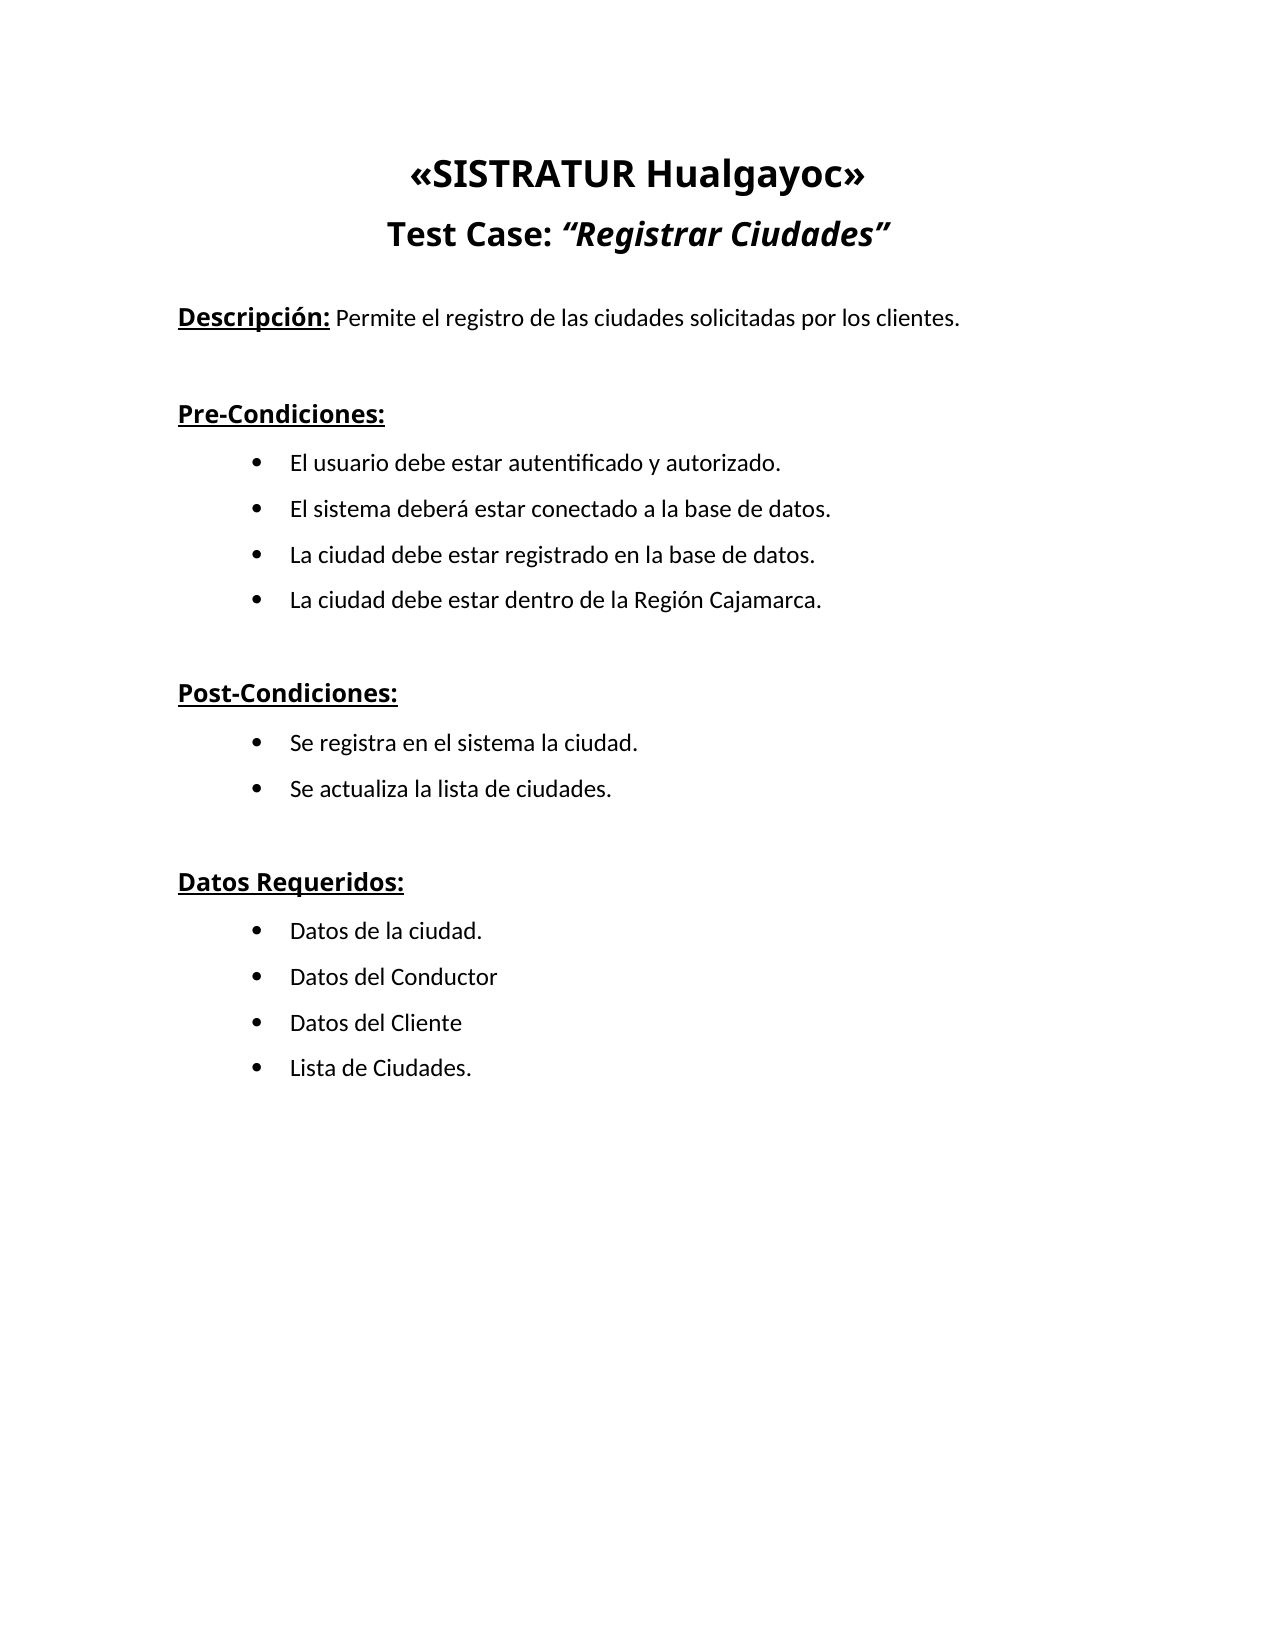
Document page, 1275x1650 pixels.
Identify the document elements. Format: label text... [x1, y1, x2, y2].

list El sistema deberá estar conectado a la base de datos. [252, 493, 1098, 524]
list El usuario debe estar autentificado y autorizado. [252, 447, 1098, 478]
list Lista de Ciudades. [252, 1052, 1098, 1083]
text Post-Condiciones: [177, 676, 1098, 710]
list Datos del Conductor [252, 961, 1098, 992]
list Datos de la ciudad. [252, 915, 1098, 946]
list Datos del Cliente [252, 1007, 1098, 1037]
list La ciudad debe estar registrado en la base de datos. [252, 539, 1098, 569]
list Test Case: “Registrar Ciudades” [177, 211, 1098, 257]
text Descripción: Permite el registro de las ciudades solicitadas por los clientes. [177, 299, 1098, 334]
list «SISTRATUR Hualgayoc» [177, 148, 1098, 199]
text Datos Requeridos: [177, 864, 1098, 898]
text Pre-Condiciones: [177, 396, 1098, 430]
list Se actualiza la lista de ciudades. [252, 773, 1098, 803]
list La ciudad debe estar dentro de la Región Cajamarca. [252, 584, 1098, 615]
list Se registra en el sistema la ciudad. [252, 727, 1098, 758]
